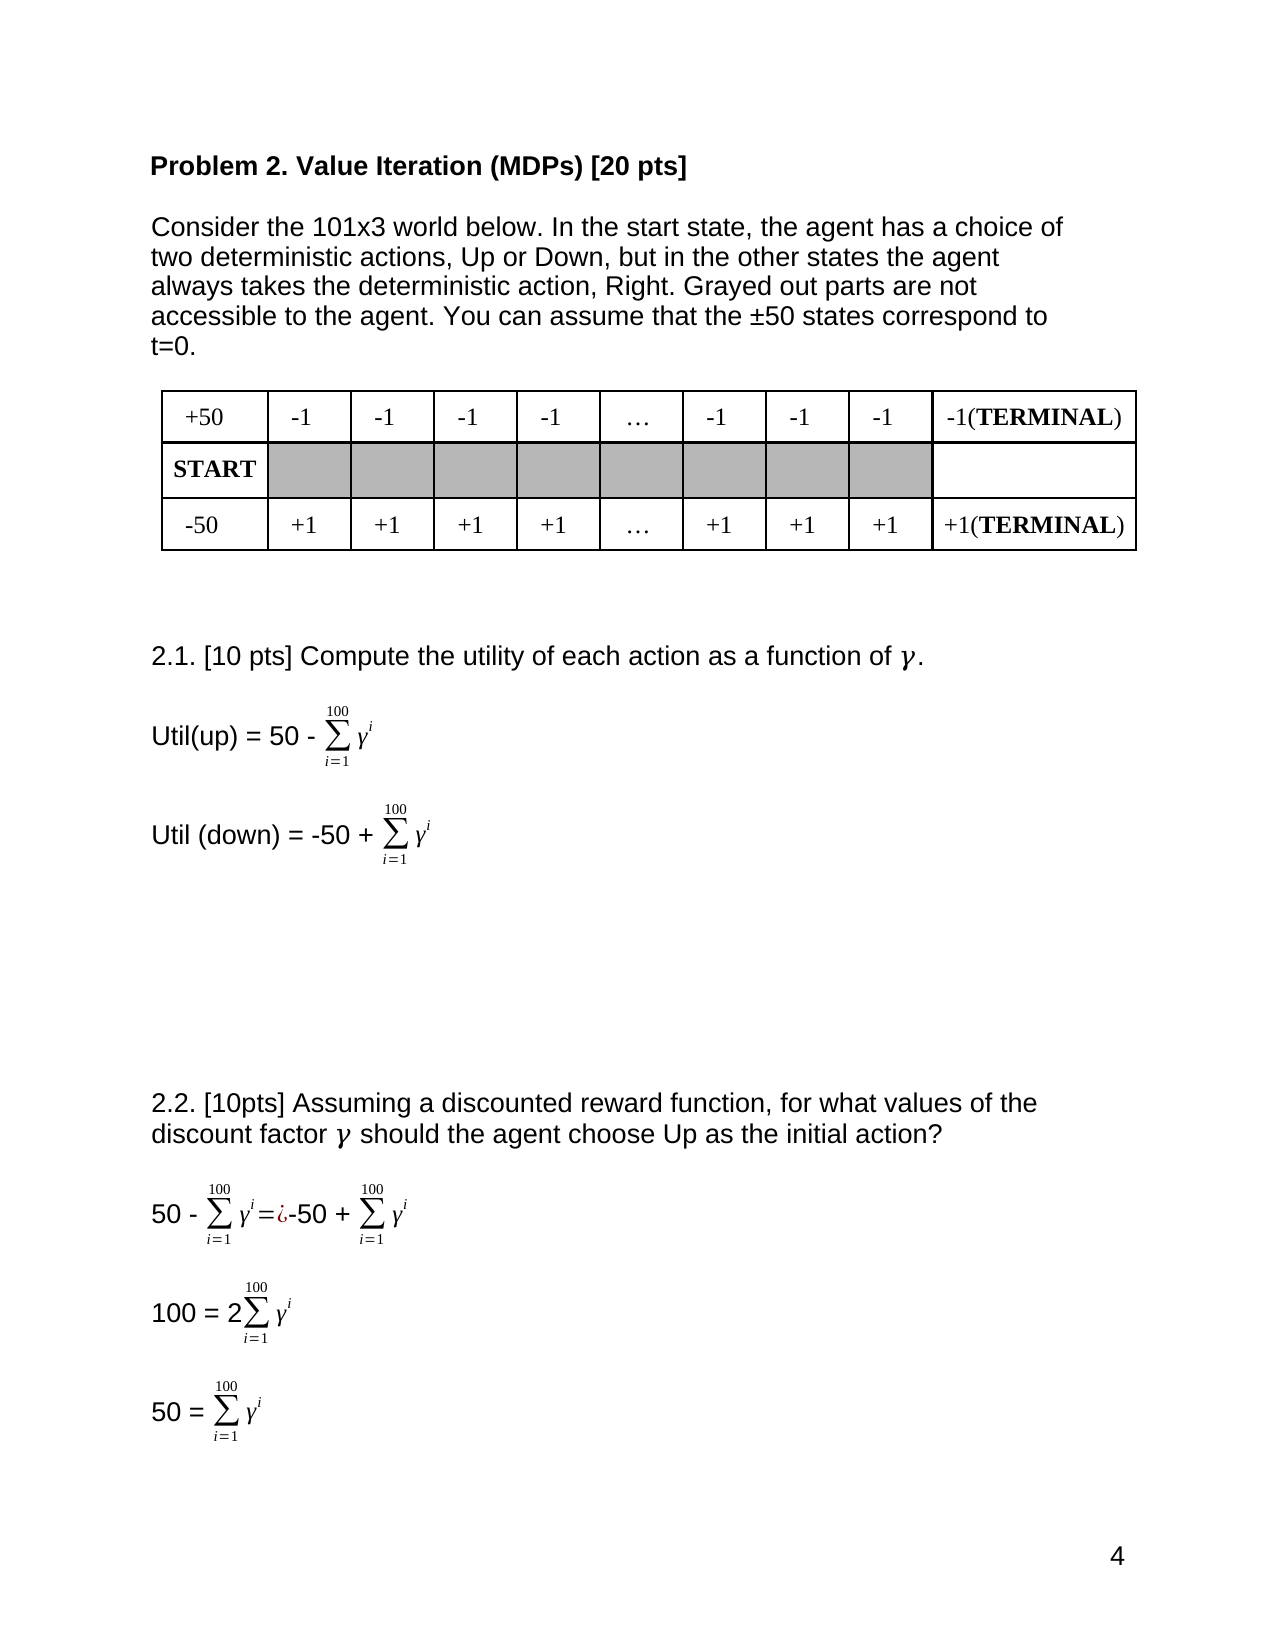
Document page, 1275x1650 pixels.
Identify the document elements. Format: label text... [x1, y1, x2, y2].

table_header -1 [850, 392, 931, 441]
table_cell [518, 444, 599, 497]
table_cell +1 [850, 499, 931, 549]
text 100 = 2 [151, 1279, 1125, 1346]
table_cell [934, 444, 1135, 497]
table_cell [601, 444, 682, 497]
text 50 - -50 + [151, 1180, 1125, 1248]
text 50 = [151, 1377, 1125, 1445]
text Util (down) = -50 + [151, 801, 1125, 868]
table_cell [767, 444, 848, 497]
text Consider the 101x3 world below. In the start state, the agent has a choice of two deterministic actions, Up or Down, but in the other states the agent always takes the deterministic action, Right. Grayed out parts are not accessible to the agent. You can assume that the ±50 states correspond to t=0. [151, 212, 1090, 361]
table_cell +1 [435, 499, 516, 549]
text 2.2. [10pts] Assuming a discounted reward function, for what values of the discount factor 𝛾 should the agent choose Up as the initial action? [151, 1087, 1125, 1149]
text Problem 2. Value Iteration (MDPs) [20 pts] [150, 150, 1125, 181]
table_cell [352, 444, 433, 497]
table_header … [601, 392, 682, 441]
table_header -1 [518, 392, 599, 441]
table_cell [850, 444, 931, 497]
table_cell +1 [269, 499, 350, 549]
table_cell … [601, 499, 682, 549]
text 2.1. [10 pts] Compute the utility of each action as a function of 𝛾. [151, 639, 1125, 671]
text Util(up) = 50 - [151, 702, 1125, 769]
table_header -1 [435, 392, 516, 441]
table_cell +1(TERMINAL) [934, 499, 1135, 549]
table_cell +1 [684, 499, 765, 549]
table_header -1(TERMINAL) [934, 392, 1135, 441]
table_header -1 [767, 392, 848, 441]
table_header +50 [163, 392, 267, 441]
table_cell +1 [767, 499, 848, 549]
table_cell -50 [163, 499, 267, 549]
table_cell +1 [518, 499, 599, 549]
table_cell +1 [352, 499, 433, 549]
table_header -1 [684, 392, 765, 441]
table_header -1 [352, 392, 433, 441]
table_cell [269, 444, 350, 497]
table_cell [435, 444, 516, 497]
table_cell [684, 444, 765, 497]
table_header -1 [269, 392, 350, 441]
table_cell START [163, 444, 267, 497]
